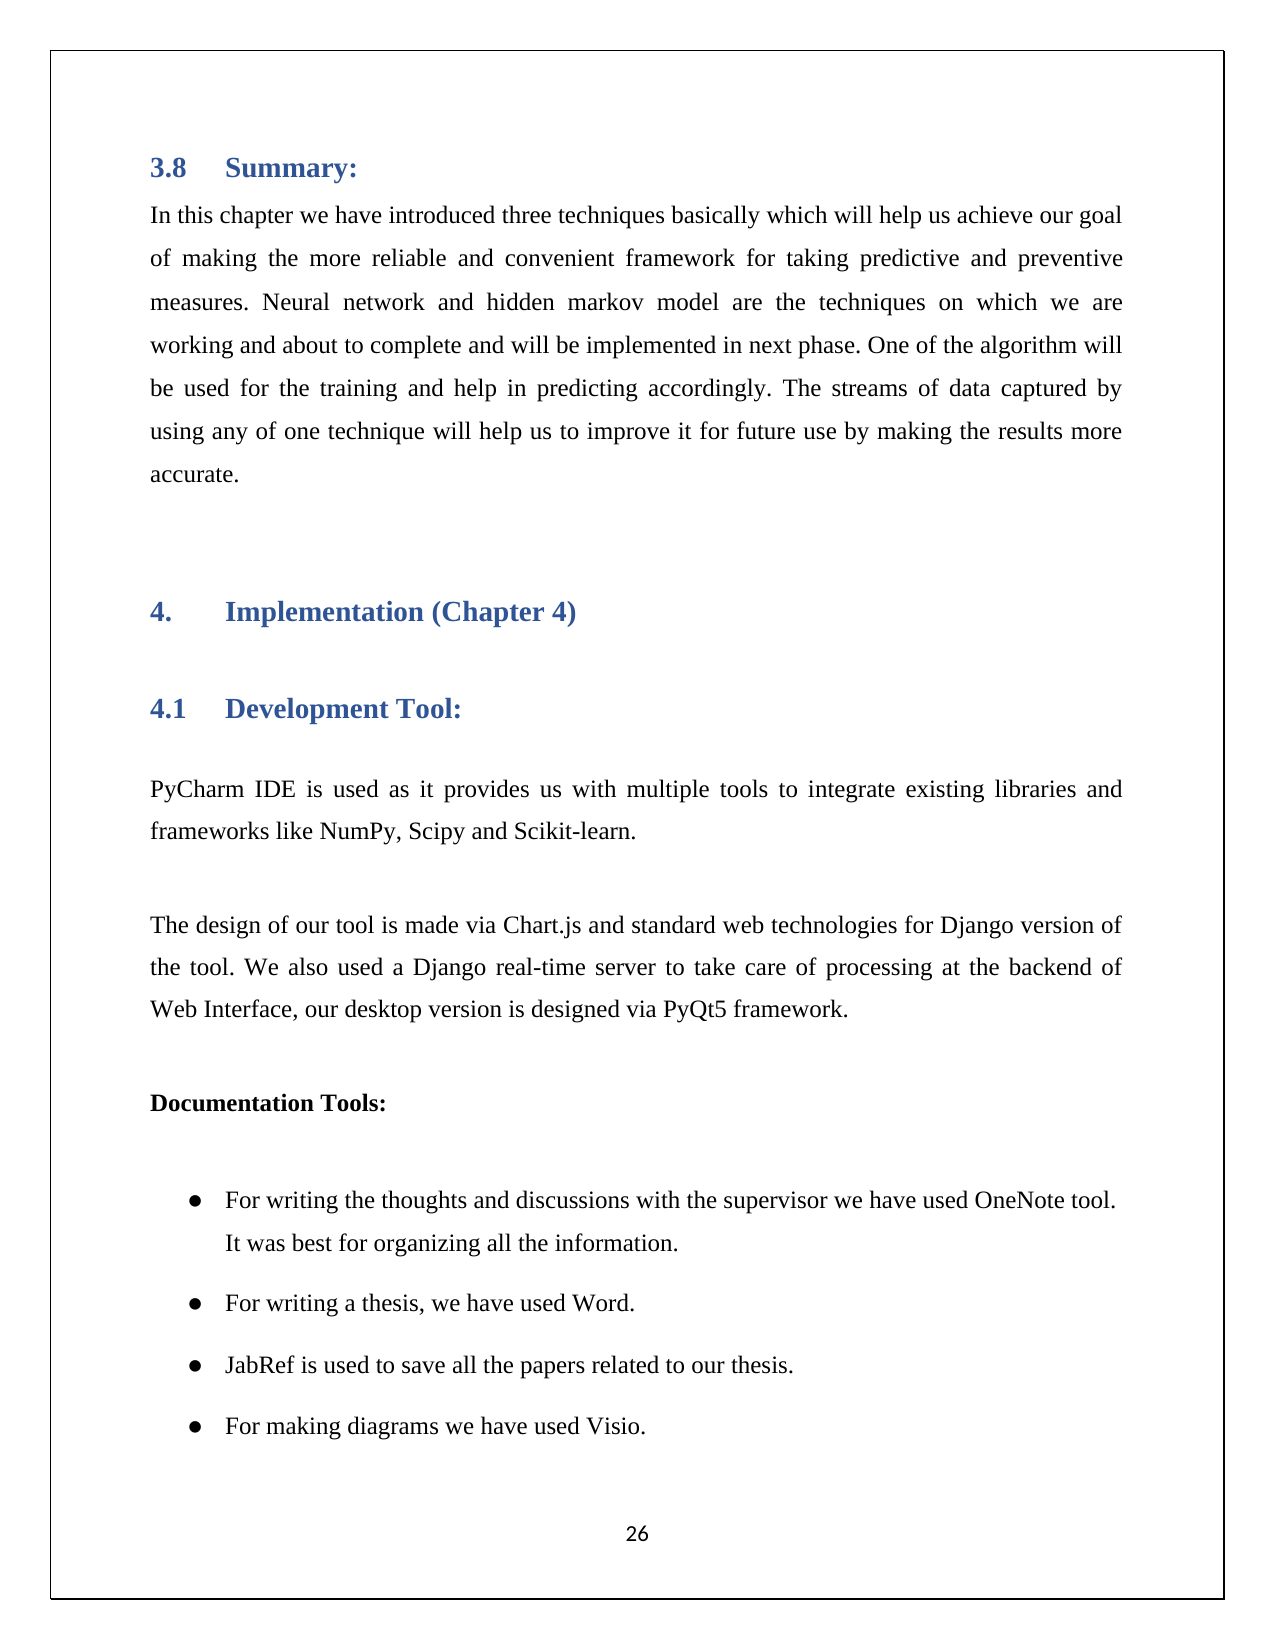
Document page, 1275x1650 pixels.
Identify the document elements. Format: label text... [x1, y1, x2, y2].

subtitle 4.1 Development Tool: [150, 691, 1124, 725]
text Documentation Tools: [150, 1088, 1124, 1117]
text In this chapter we have introduced three techniques basically which will help us achieve our goal of making the more reliable and convenient framework for taking predictive and preventive measures. Neural network and hidden markov model are the techniques on which we are working and about to complete and will be implemented in next phase. One of the algorithm will be used for the training and help in predicting accordingly. The streams of data captured by using any of one technique will help us to improve it for future use by making the results more accurate. [150, 200, 1124, 488]
subtitle 3.8 Summary: [150, 150, 1124, 183]
text The design of our tool is made via Chart.js and standard web technologies for Django version of the tool. We also used a Django real-time server to take care of processing at the backend of Web Interface, our desktop version is designed via PyQt5 framework. [150, 910, 1124, 1023]
subtitle 4. Implementation (Chapter 4) [150, 594, 1124, 628]
list For making diagrams we have used Visio. [187, 1410, 1124, 1441]
list JabRef is used to save all the papers related to our thesis. [187, 1349, 1124, 1379]
text PyCharm IDE is used as it provides us with multiple tools to integrate existing libraries and frameworks like NumPy, Scipy and Scikit-learn. [150, 774, 1124, 845]
list For writing a thesis, we have used Word. [187, 1287, 1124, 1318]
list For writing the thoughts and discussions with the supervisor we have used OneNote tool. It was best for organizing all the information. [187, 1184, 1124, 1257]
